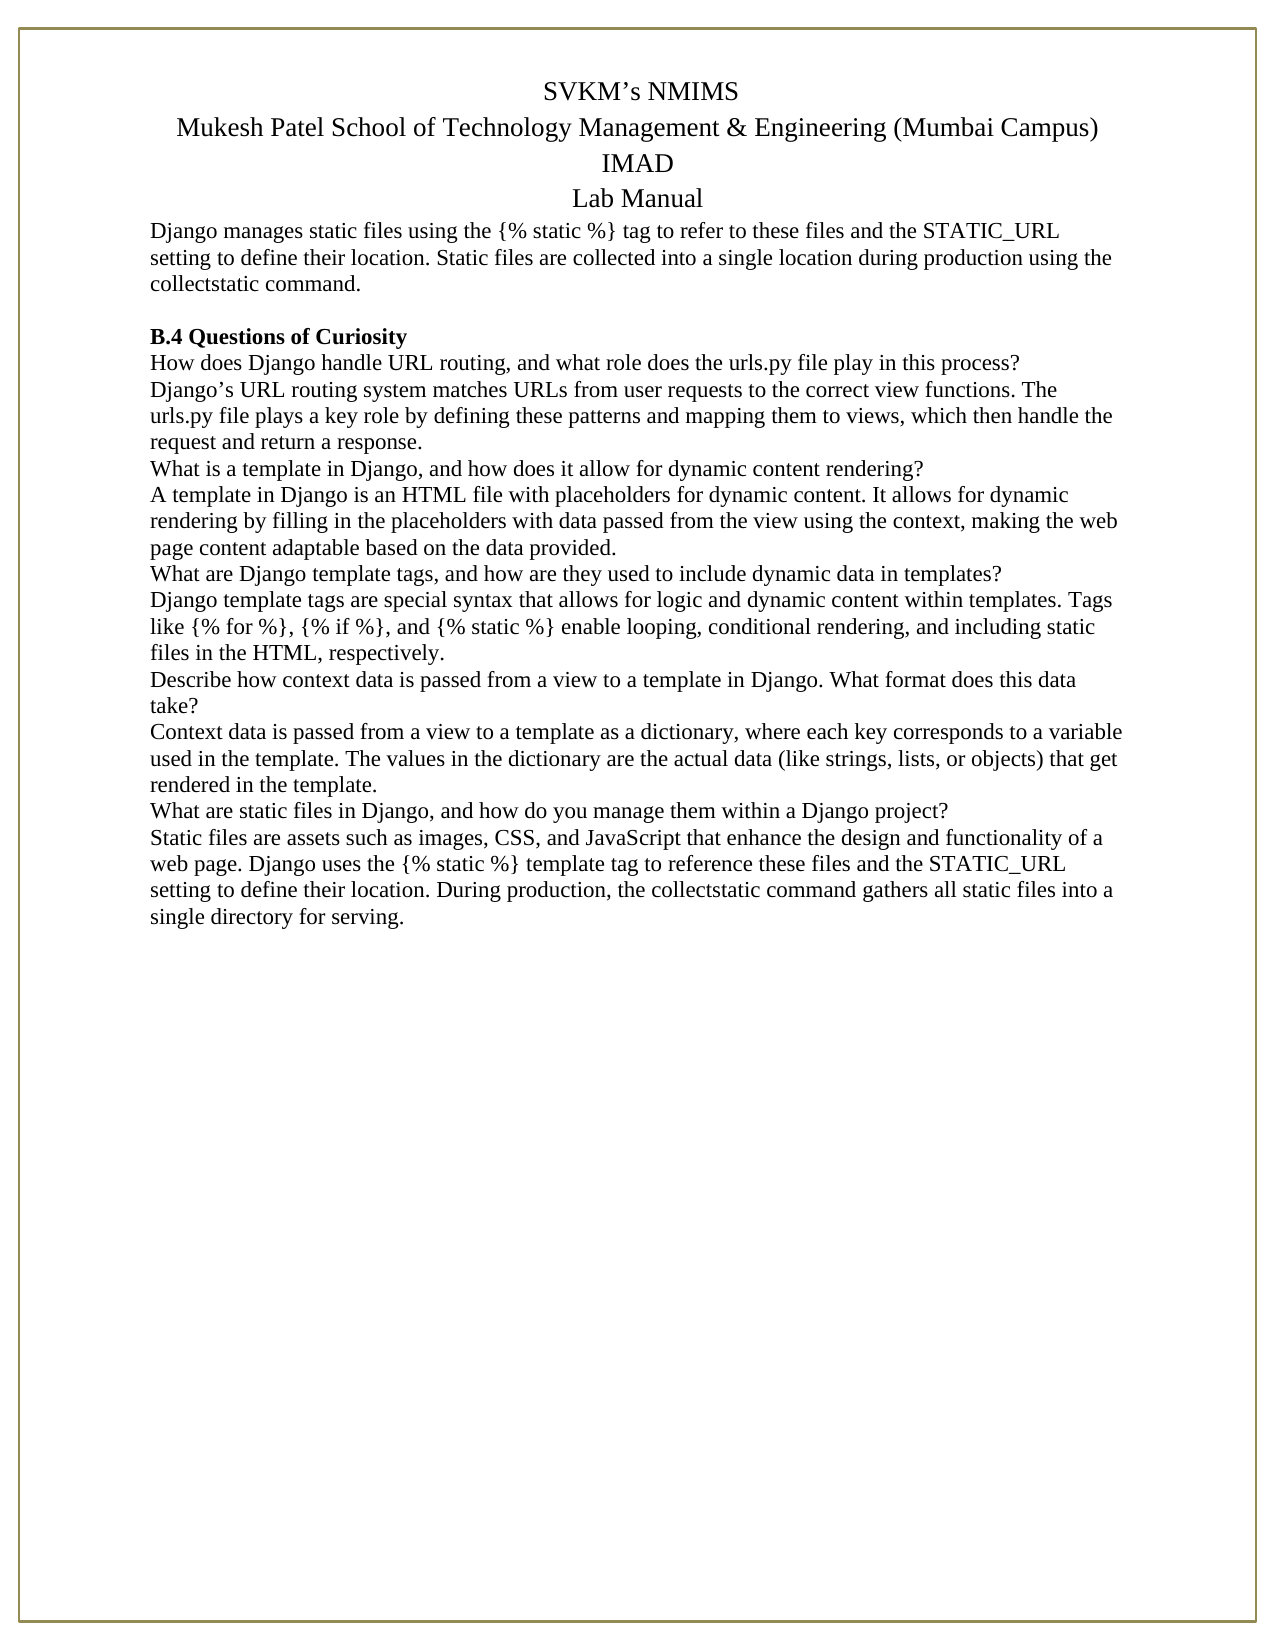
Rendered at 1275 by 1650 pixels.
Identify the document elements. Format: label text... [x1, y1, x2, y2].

text Describe how context data is passed from a view to a template in Django. What format does this data take? [150, 666, 1125, 718]
text What are static files in Django, and how do you manage them within a Django project? [150, 797, 1125, 824]
text Context data is passed from a view to a template as a dictionary, where each key corresponds to a variable used in the template. The values in the dictionary are the actual data (like strings, lists, or objects) that get rendered in the template. [150, 718, 1125, 797]
text How does Django handle URL routing, and what role does the urls.py file play in this process? [150, 349, 1125, 376]
text What are Django template tags, and how are they used to include dynamic data in templates? [150, 560, 1125, 587]
text What is a template in Django, and how does it allow for dynamic content rendering? [150, 455, 1125, 481]
text A template in Django is an HTML file with placeholders for dynamic content. It allows for dynamic rendering by filling in the placeholders with data passed from the view using the context, making the web page content adaptable based on the data provided. [150, 481, 1125, 560]
text Static files are assets such as images, CSS, and JavaScript that enhance the design and functionality of a web page. Django uses the {% static %} template tag to reference these files and the STATIC_URL setting to define their location. During production, the collectstatic command gathers all static files into a single directory for serving. [150, 824, 1125, 929]
text Django’s URL routing system matches URLs from user requests to the correct view functions. The urls.py file plays a key role by defining these patterns and mapping them to views, which then handle the request and return a response. [150, 376, 1125, 455]
text Django template tags are special syntax that allows for logic and dynamic content within templates. Tags like {% for %}, {% if %}, and {% static %} enable looping, conditional rendering, and including static files in the HTML, respectively. [150, 587, 1125, 666]
text B.4 Questions of Curiosity [150, 323, 1125, 349]
text Django manages static files using the {% static %} tag to refer to these files and the STATIC_URL setting to define their location. Static files are collected into a single location during production using the collectstatic command. [150, 218, 1125, 297]
